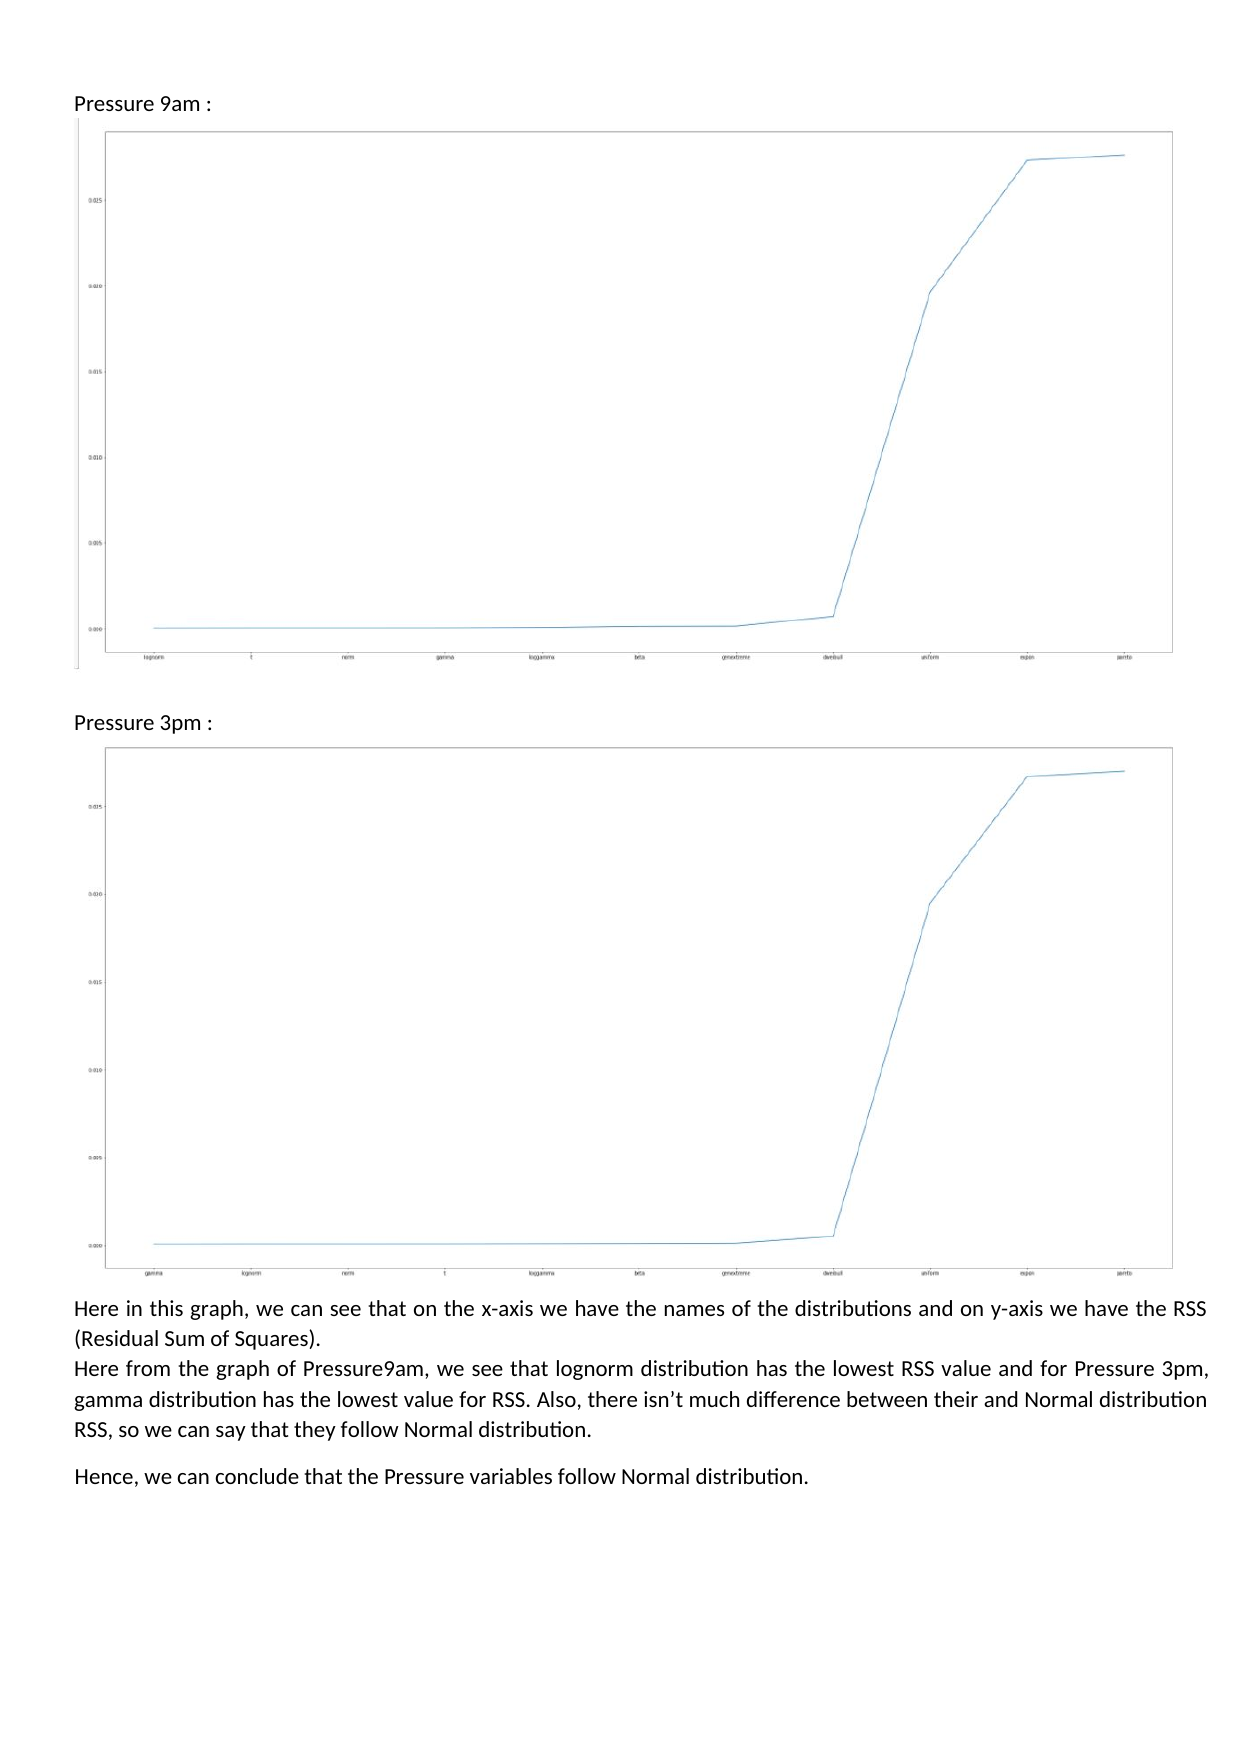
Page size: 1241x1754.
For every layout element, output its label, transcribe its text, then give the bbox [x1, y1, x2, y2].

list Pressure 9am : [74, 89, 1211, 117]
text Hence, we can conclude that the Pressure variables follow Normal distribution. [59, 1462, 1211, 1490]
list Here from the graph of Pressure9am, we see that lognorm distribution has the lowest RSS value and for Pressure 3pm, gamma distribution has the lowest value for RSS. Also, there isn’t much difference between their and Normal distribution RSS, so we can say that they follow Normal distribution. [74, 1354, 1211, 1443]
list Here in this graph, we can see that on the x-axis we have the names of the distributions and on y-axis we have the RSS (Residual Sum of Squares). [74, 1294, 1211, 1352]
list Pressure 3pm : [74, 708, 1211, 736]
picture [73, 118, 1196, 676]
picture [73, 738, 1196, 1292]
